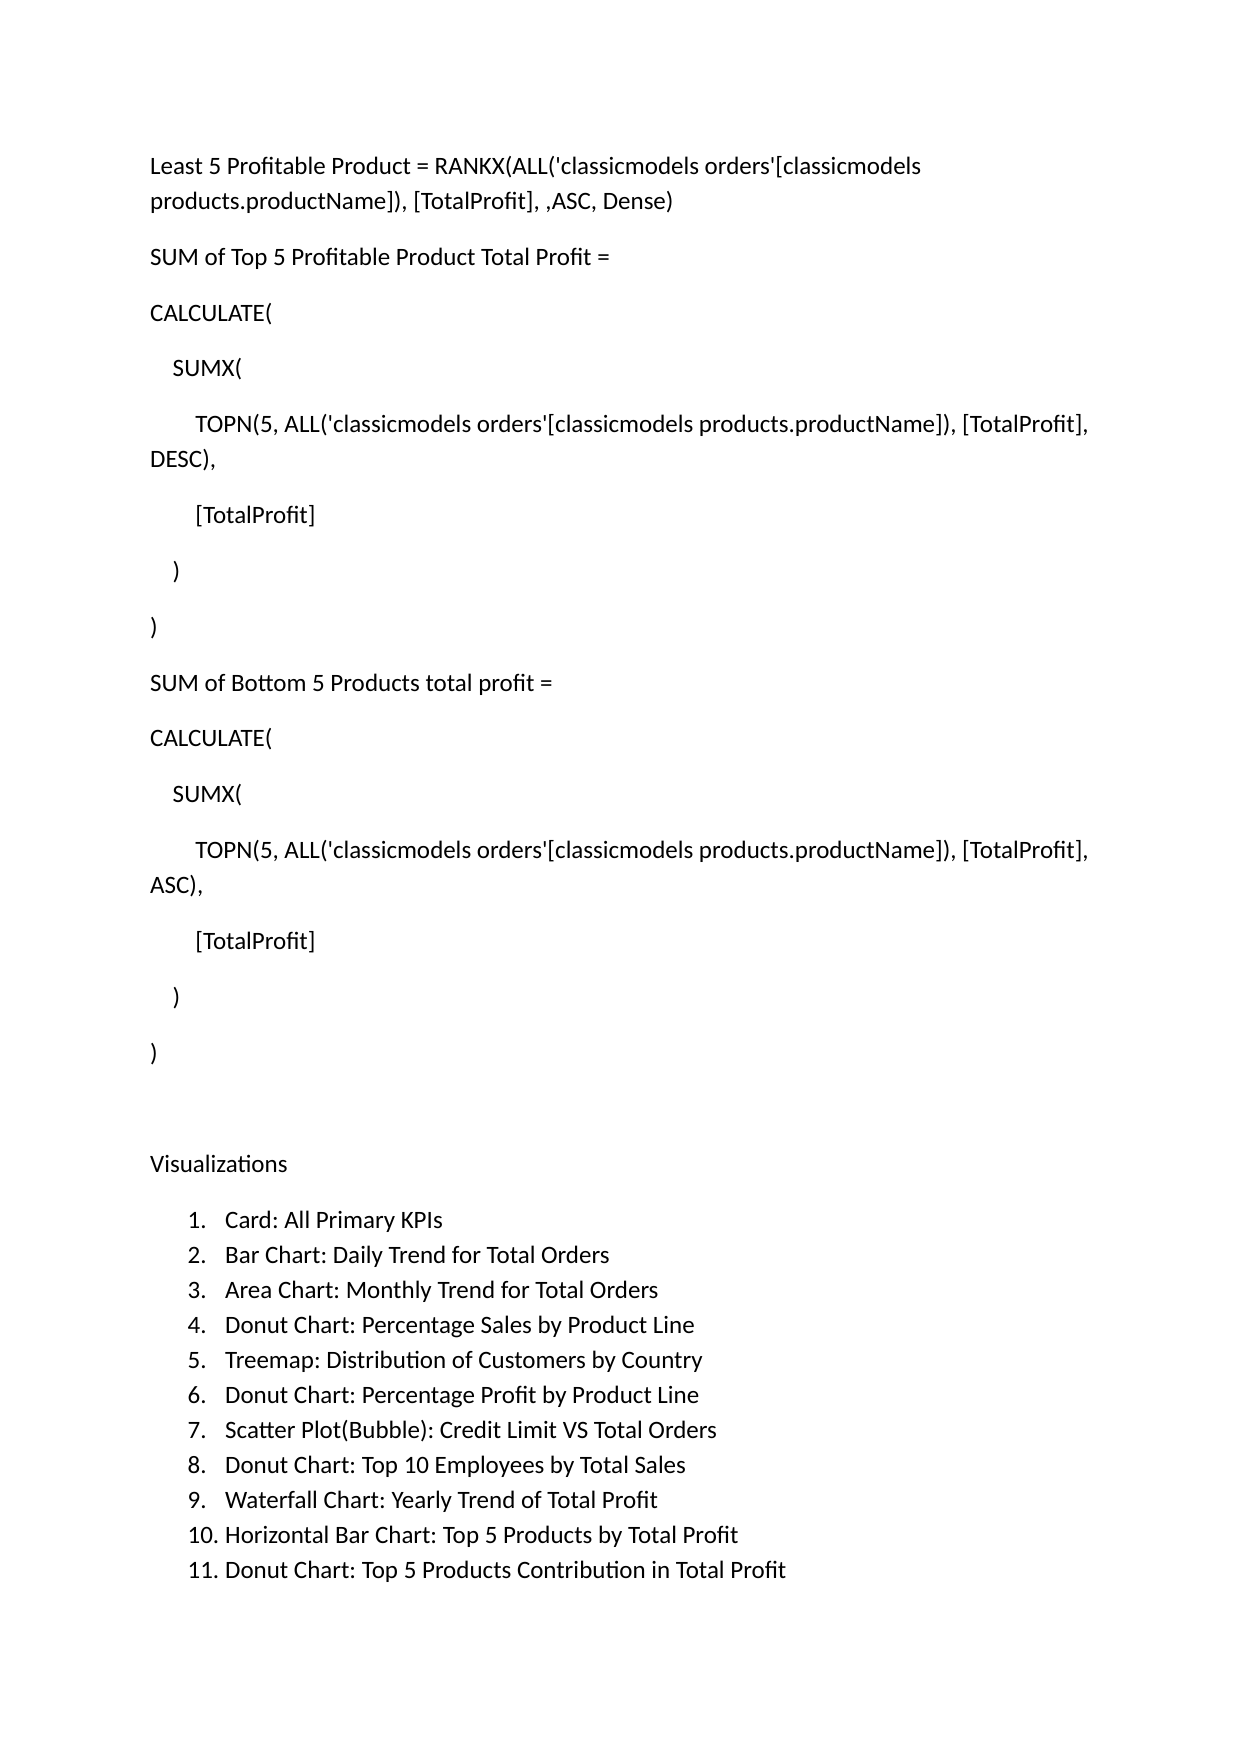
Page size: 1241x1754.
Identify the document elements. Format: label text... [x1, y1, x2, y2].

list Card: All Primary KPIs [187, 1204, 1090, 1235]
text TOPN(5, ALL('classicmodels orders'[classicmodels products.productName]), [TotalProfit], DESC), [150, 408, 1090, 474]
list Donut Chart: Percentage Profit by Product Line [187, 1379, 1090, 1410]
text Least 5 Profitable Product = RANKX(ALL('classicmodels orders'[classicmodels products.productName]), [TotalProfit], ,ASC, Dense) [150, 150, 1090, 216]
list Horizontal Bar Chart: Top 5 Products by Total Profit [187, 1519, 1090, 1550]
text CALCULATE( [150, 297, 1090, 327]
text SUMX( [150, 352, 1090, 383]
text SUMX( [150, 778, 1090, 809]
list Donut Chart: Percentage Sales by Product Line [187, 1309, 1090, 1340]
list Waterfall Chart: Yearly Trend of Total Profit [187, 1484, 1090, 1515]
text ) [150, 981, 1090, 1011]
text [TotalProfit] [150, 499, 1090, 530]
list Scatter Plot(Bubble): Credit Limit VS Total Orders [187, 1414, 1090, 1445]
text [TotalProfit] [150, 925, 1090, 956]
list Area Chart: Monthly Trend for Total Orders [187, 1274, 1090, 1305]
list Donut Chart: Top 5 Products Contribution in Total Profit [187, 1554, 1090, 1585]
list Donut Chart: Top 10 Employees by Total Sales [187, 1449, 1090, 1480]
list Treemap: Distribution of Customers by Country [187, 1344, 1090, 1375]
text TOPN(5, ALL('classicmodels orders'[classicmodels products.productName]), [TotalProfit], ASC), [150, 834, 1090, 900]
text ) [150, 555, 1090, 586]
text CALCULATE( [150, 722, 1090, 753]
text SUM of Bottom 5 Products total profit = [150, 667, 1090, 697]
text SUM of Top 5 Profitable Product Total Profit = [150, 241, 1090, 271]
text ) [150, 1037, 1090, 1067]
list Bar Chart: Daily Trend for Total Orders [187, 1239, 1090, 1270]
text ) [150, 611, 1090, 641]
text Visualizations [150, 1148, 1090, 1179]
